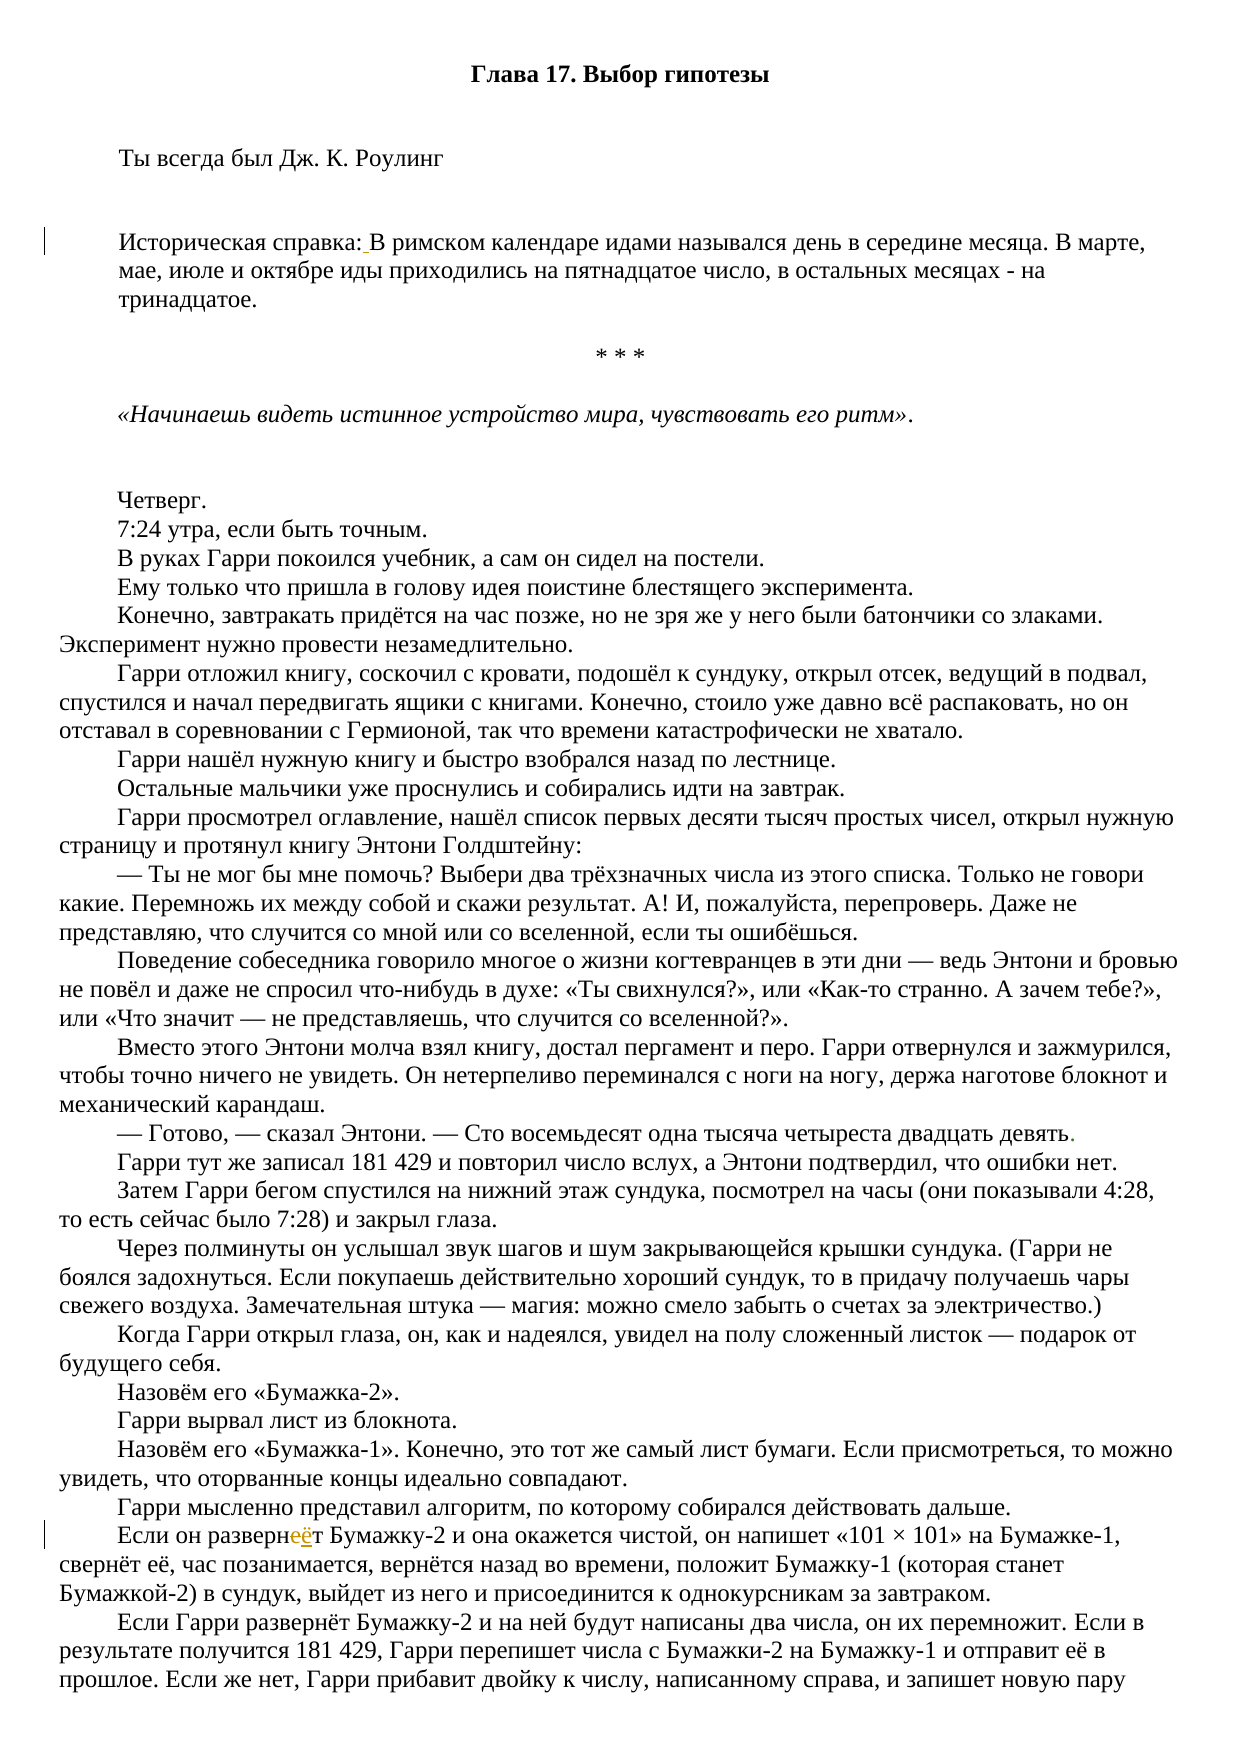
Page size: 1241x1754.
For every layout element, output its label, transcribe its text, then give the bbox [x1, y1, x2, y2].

text Гарри просмотрел оглавление, нашёл список первых десяти тысяч простых чисел, открыл нужную страницу и протянул книгу Энтони Голдштейну: [59, 802, 1181, 859]
text Когда Гарри открыл глаза, он, как и надеялся, увидел на полу сложенный листок — подарок от будущего себя. [59, 1319, 1181, 1377]
text Остальные мальчики уже проснулись и собирались идти на завтрак. [59, 773, 1181, 802]
text Поведение собеседника говорило многое о жизни когтевранцев в эти дни — ведь Энтони и бровью не повёл и даже не спросил что-нибудь в духе: «Ты свихнулся?», или «Как-то странно. А зачем тебе?», или «Что значит — не представляешь, что случится со вселенной?». [59, 945, 1181, 1032]
text Гарри нашёл нужную книгу и быстро взобрался назад по лестнице. [59, 744, 1181, 773]
text Четверг. [59, 485, 1181, 514]
text «Начинаешь видеть истинное устройство мира, чувствовать его ритм». [59, 399, 1181, 428]
text Гарри тут же записал 181 429 и повторил число вслух, а Энтони подтвердил, что ошибки нет. [59, 1147, 1181, 1175]
text Гарри вырвал лист из блокнота. [59, 1405, 1181, 1434]
text Затем Гарри бегом спустился на нижний этаж сундука, посмотрел на часы (они показывали 4:28, то есть сейчас было 7:28) и закрыл глаза. [59, 1175, 1181, 1233]
text Конечно, завтракать придётся на час позже, но не зря же у него были батончики со злаками. Эксперимент нужно провести незамедлительно. [59, 600, 1181, 658]
subtitle Глава 17. Выбор гипотезы [59, 59, 1181, 88]
text Назовём его «Бумажка-1». Конечно, это тот же самый лист бумаги. Если присмотреться, то можно увидеть, что оторванные концы идеально совпадают. [59, 1434, 1181, 1492]
text Если он развернт Бумажку-2 и она окажется чистой, он напишет «101 × 101» на Бумажке-1, свернёт её, час позанимается, вернётся назад во времени, положит Бумажку-1 (которая станет Бумажкой-2) в сундук, выйдет из него и присоединится к однокурсникам за завтраком. [59, 1520, 1181, 1607]
text Ему только что пришла в голову идея поистине блестящего эксперимента. [59, 572, 1181, 600]
text — Готово, — сказал Энтони. — Сто восемьдесят одна тысяча четыреста двадцать девять. [59, 1118, 1181, 1147]
text Историческая справка:В римском календаре идами назывался день в середине месяца. В марте, мае, июле и октябре иды приходились на пятнадцатое число, в остальных месяцах - на тринадцатое. [118, 227, 1181, 313]
text * * * [59, 342, 1181, 370]
text — Ты не мог бы мне помочь? Выбери два трёхзначных числа из этого списка. Только не говори какие. Перемножь их между собой и скажи результат. А! И, пожалуйста, перепроверь. Даже не представляю, что случится со мной или со вселенной, если ты ошибёшься. [59, 859, 1181, 945]
text Гарри мысленно представил алгоритм, по которому собирался действовать дальше. [59, 1492, 1181, 1520]
text Гарри отложил книгу, соскочил с кровати, подошёл к сундуку, открыл отсек, ведущий в подвал, спустился и начал передвигать ящики с книгами. Конечно, стоило уже давно всё распаковать, но он отставал в соревновании с Гермионой, так что времени катастрофически не хватало. [59, 658, 1181, 744]
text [59, 1607, 1181, 1693]
text 7:24 утра, если быть точным. [59, 514, 1181, 543]
text В руках Гарри покоился учебник, а сам он сидел на постели. [59, 543, 1181, 572]
text Назовём его «Бумажка-2». [59, 1377, 1181, 1405]
text Ты всегда был Дж. К. Роулинг [59, 143, 1181, 172]
text Через полминуты он услышал звук шагов и шум закрывающейся крышки сундука. (Гарри не боялся задохнуться. Если покупаешь действительно хороший сундук, то в придачу получаешь чары свежего воздуха. Замечательная штука — магия: можно смело забыть о счетах за электричество.) [59, 1233, 1181, 1319]
text Вместо этого Энтони молча взял книгу, достал пергамент и перо. Гарри отвернулся и зажмурился, чтобы точно ничего не увидеть. Он нетерпеливо переминался с ноги на ногу, держа наготове блокнот и механический карандаш. [59, 1032, 1181, 1118]
